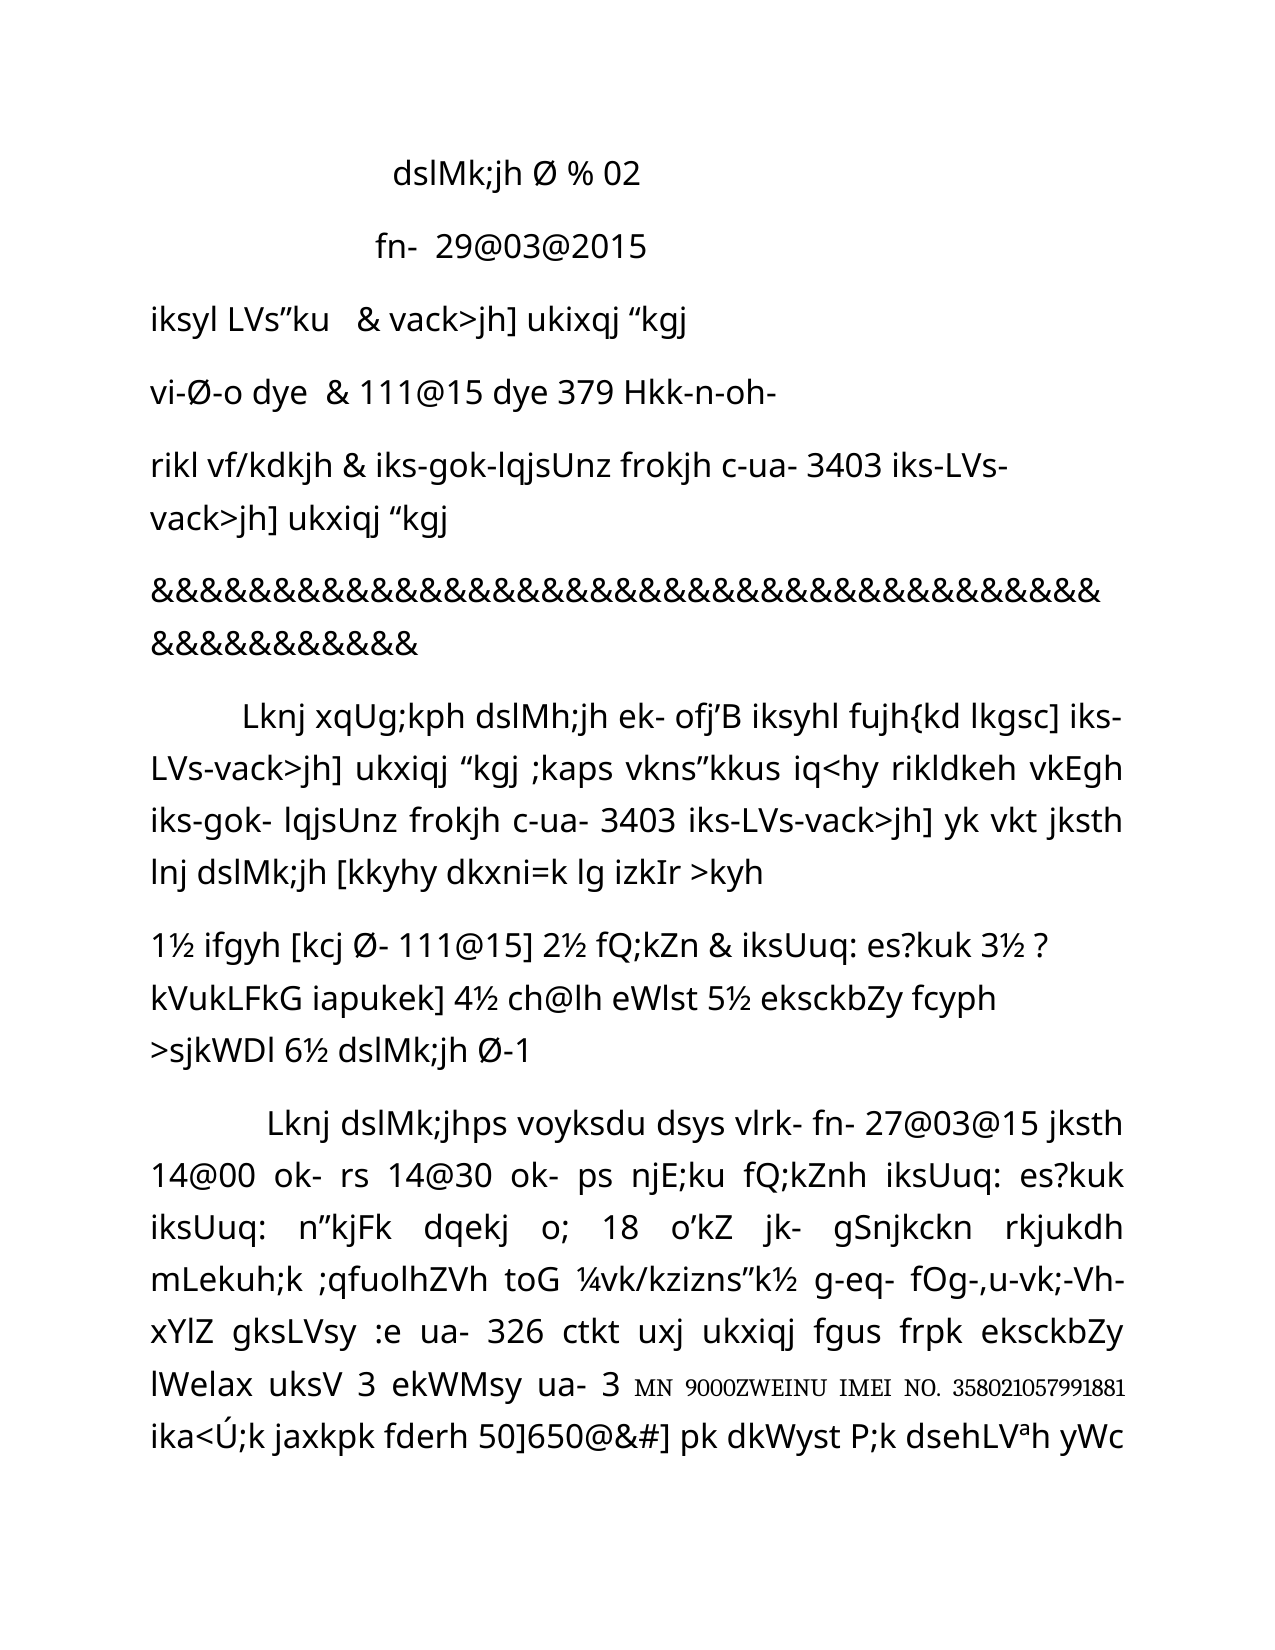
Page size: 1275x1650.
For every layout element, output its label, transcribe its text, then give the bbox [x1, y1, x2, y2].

text fn- 29@03@2015 [150, 223, 1125, 268]
text dslMk;jh Ø % 02 [150, 150, 1125, 195]
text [150, 1099, 1125, 1458]
text 1½ ifgyh [kcj Ø- 111@15] 2½ fQ;kZn & iksUuq: es?kuk 3½ ?kVukLFkG iapukek] 4½ ch@lh eWlst 5½ eksckbZy fcyph >sjkWDl 6½ dslMk;jh Ø-1 [150, 922, 1125, 1072]
text rikl vf/kdkjh & iks-gok-lqjsUnz frokjh c-ua- 3403 iks-LVs-vack>jh] ukxiqj “kgj [150, 442, 1125, 540]
text &&&&&&&&&&&&&&&&&&&&&&&&&&&&&&&&&&&&&&&&&&&&&&&&&& [150, 567, 1125, 665]
text Lknj xqUg;kph dslMh;jh ek- ofj’B iksyhl fujh{kd lkgsc] iks-LVs-vack>jh] ukxiqj “kgj ;kaps vkns”kkus iq<hy rikldkeh vkEgh iks-gok- lqjsUnz frokjh c-ua- 3403 iks-LVs-vack>jh] yk vkt jksth lnj dslMk;jh [kkyhy dkxni=k lg izkIr >kyh [150, 692, 1125, 894]
text vi-Ø-o dye & 111@15 dye 379 Hkk-n-oh- [150, 369, 1125, 414]
text iksyl LVs”ku & vack>jh] ukixqj “kgj [150, 296, 1125, 341]
